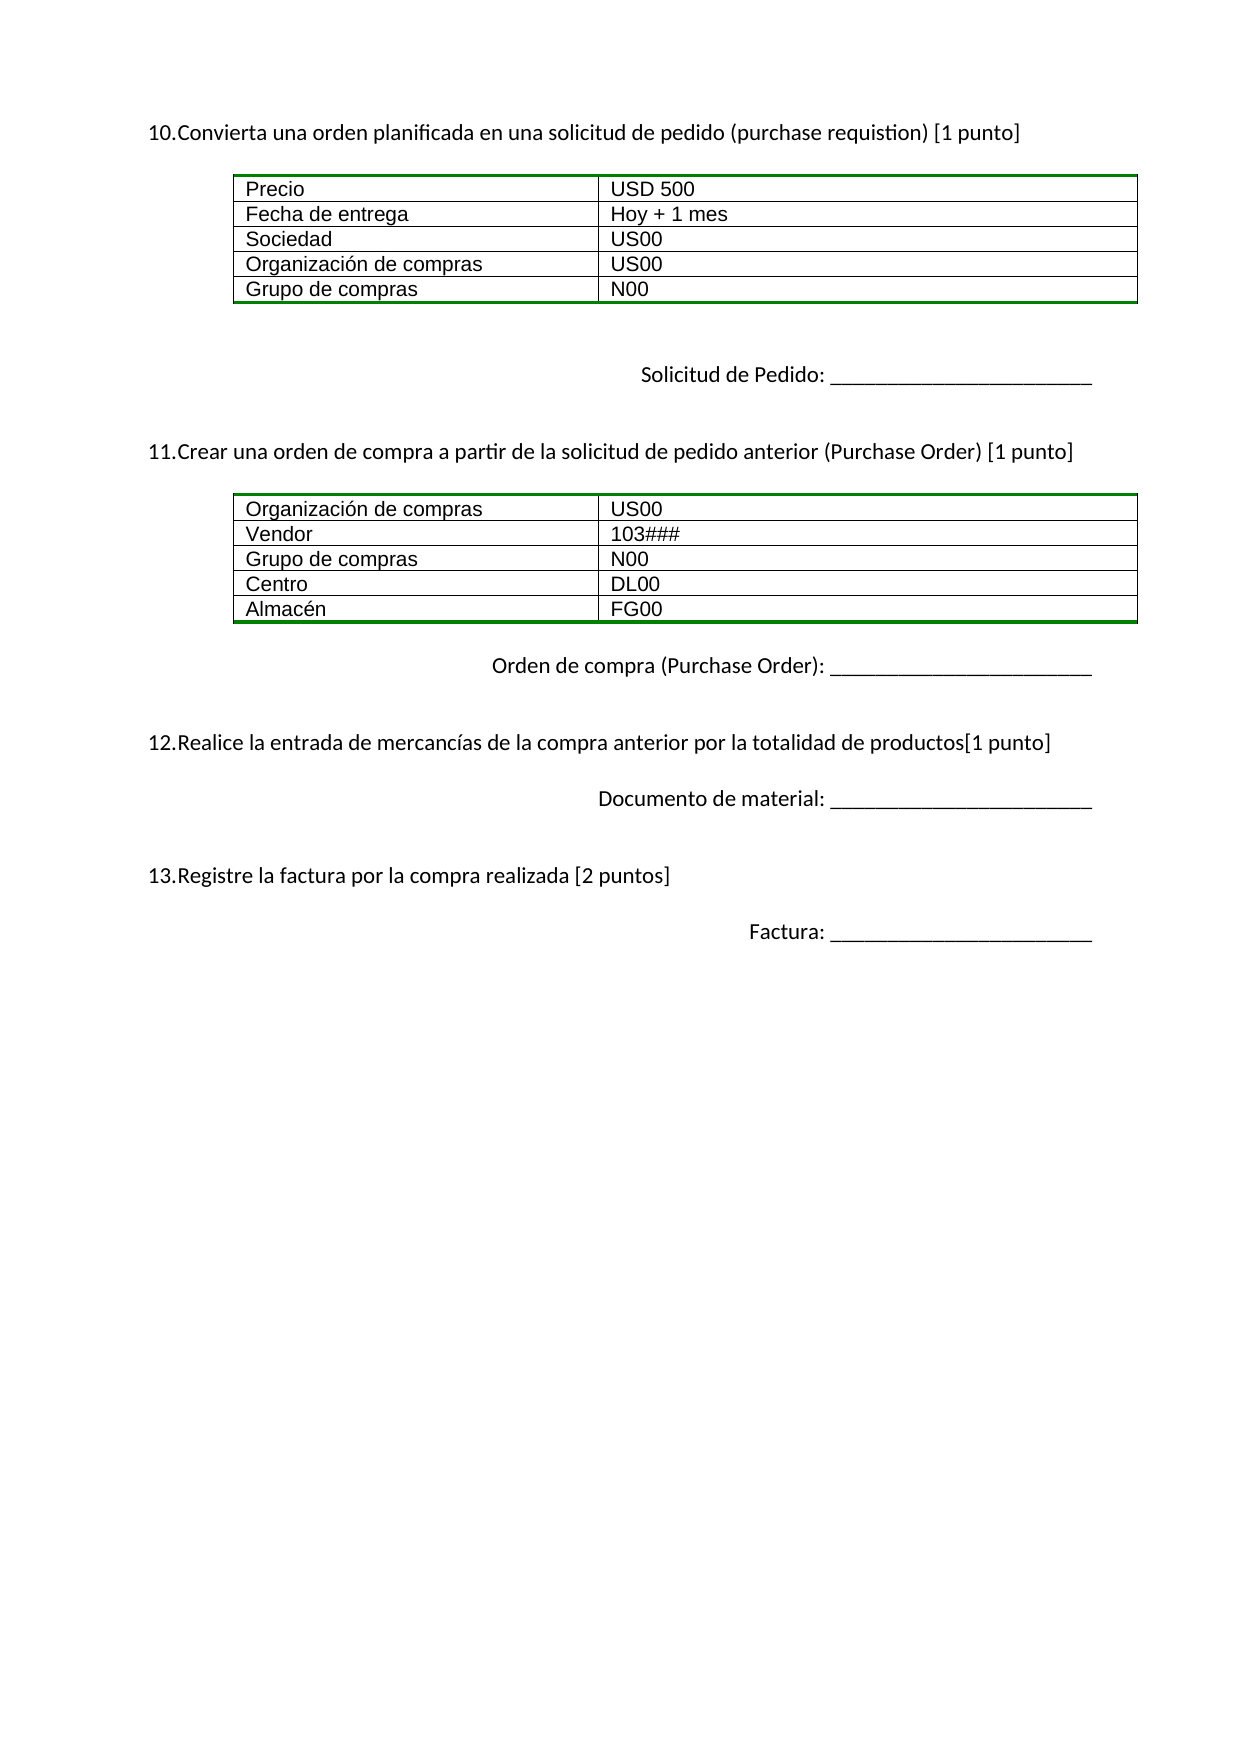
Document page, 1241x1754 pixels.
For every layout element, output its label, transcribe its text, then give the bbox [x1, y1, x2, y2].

table_cell US00 [599, 252, 1137, 276]
table_cell DL00 [599, 571, 1137, 595]
table_cell FG00 [599, 596, 1137, 620]
text Documento de material: _______________________ [148, 784, 1093, 812]
table_cell N00 [599, 546, 1137, 570]
table_cell N00 [599, 277, 1137, 301]
table_header Organización de compras [234, 496, 598, 520]
table_cell Grupo de compras [234, 546, 598, 570]
table_header Precio [234, 177, 598, 201]
text Solicitud de Pedido: _______________________ [148, 360, 1093, 388]
table_cell Sociedad [234, 227, 598, 251]
table_cell Centro [234, 571, 598, 595]
list Convierta una orden planificada en una solicitud de pedido (purchase requistion) [1 punto] [148, 118, 1093, 146]
table_cell Grupo de compras [234, 277, 598, 301]
table_cell Almacén [234, 596, 598, 620]
text Factura: _______________________ [148, 917, 1093, 945]
text Orden de compra (Purchase Order): _______________________ [148, 652, 1093, 679]
table_cell US00 [599, 227, 1137, 251]
list Registre la factura por la compra realizada [2 puntos] [148, 861, 1093, 889]
table_header USD 500 [599, 177, 1137, 201]
table_header US00 [599, 496, 1137, 520]
table_cell Organización de compras [234, 252, 598, 276]
table_cell Hoy + 1 mes [599, 202, 1137, 226]
list Crear una orden de compra a partir de la solicitud de pedido anterior (Purchase Order) [1 punto] [148, 437, 1093, 465]
table_cell Fecha de entrega [234, 202, 598, 226]
list Realice la entrada de mercancías de la compra anterior por la totalidad de productos[1 punto] [148, 728, 1093, 756]
table_cell Vendor [234, 521, 598, 545]
table_cell 103### [599, 521, 1137, 545]
